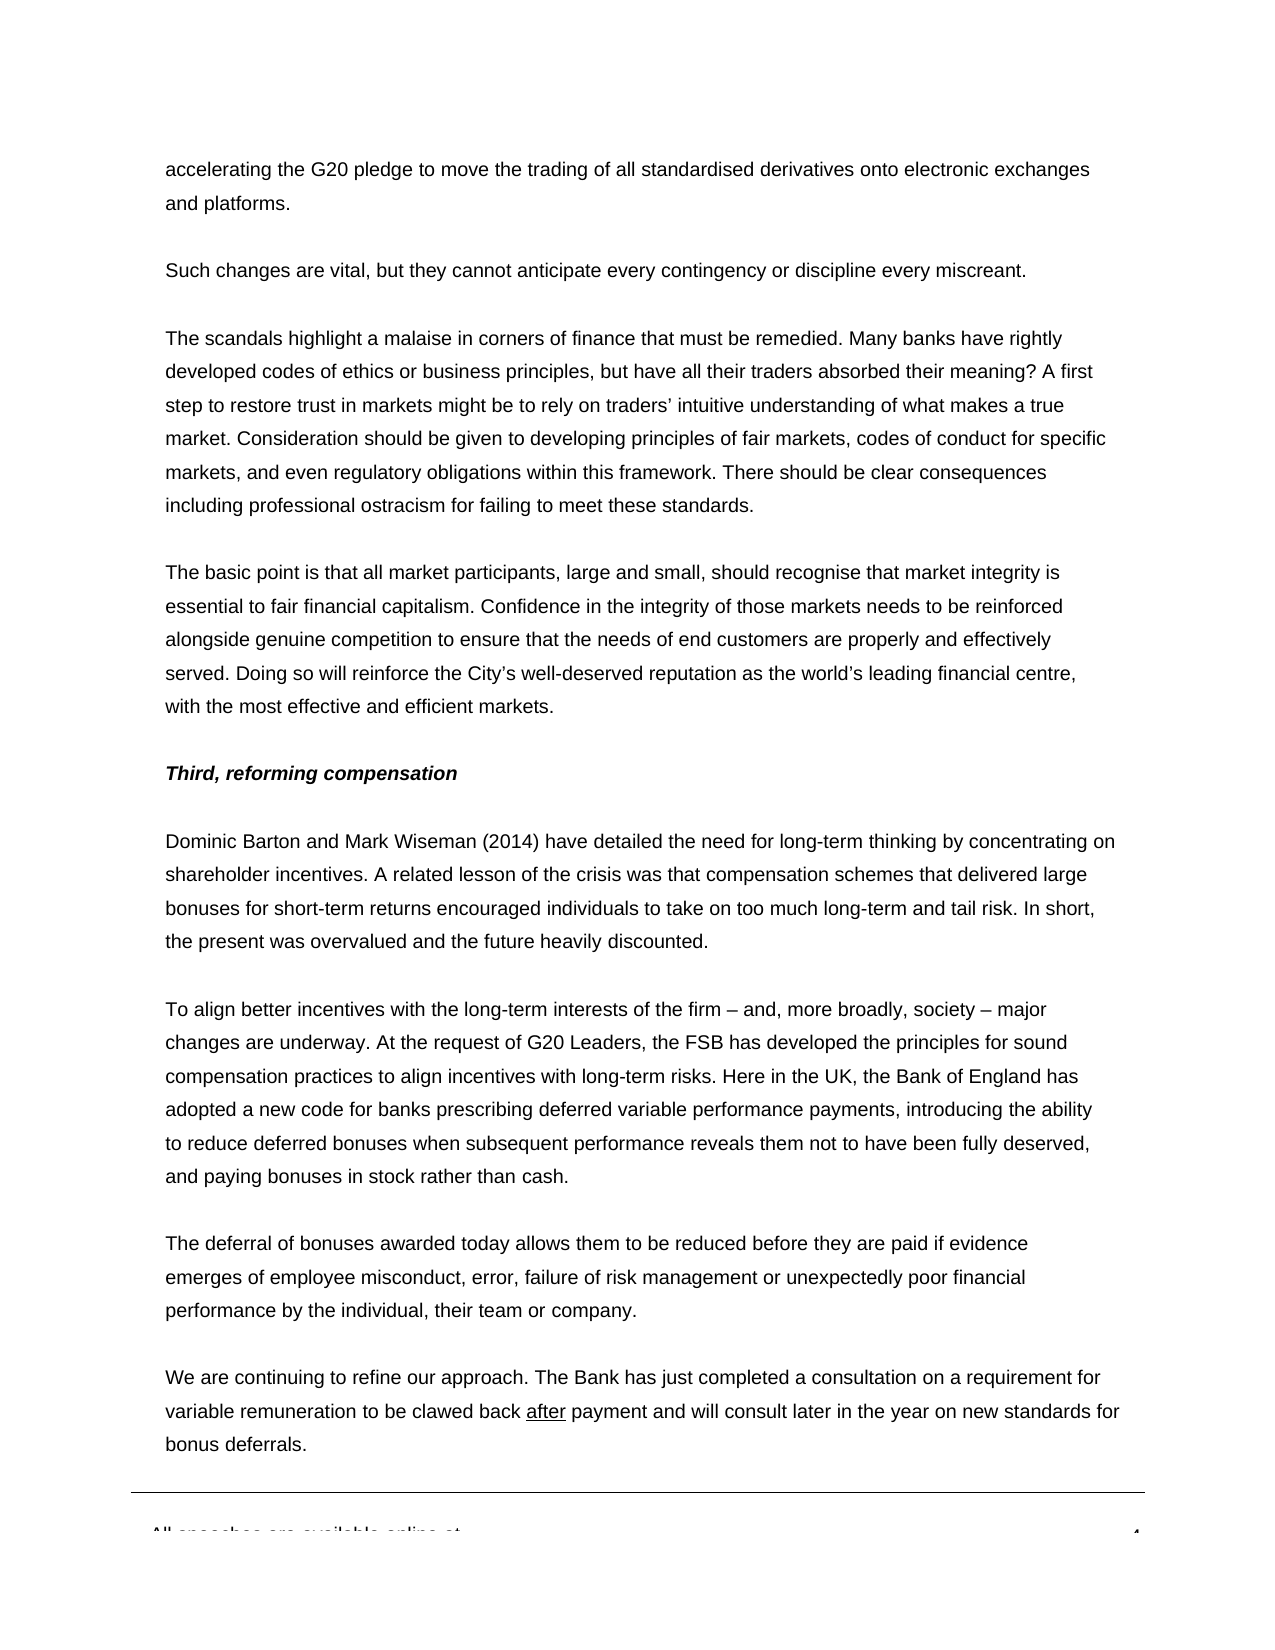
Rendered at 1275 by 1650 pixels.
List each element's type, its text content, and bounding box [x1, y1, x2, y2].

text We are continuing to refine our approach. The Bank has just completed a consultation on a requirement for variable remuneration to be clawed back after payment and will consult later in the year on new standards for bonus deferrals. [165, 1366, 1121, 1456]
text The basic point is that all market participants, large and small, should recognise that market integrity is essential to fair financial capitalism. Confidence in the integrity of those markets needs to be reinforced alongside genuine competition to ensure that the needs of end customers are properly and effectively served. Doing so will reinforce the City’s well-deserved reputation as the world’s leading financial centre, with the most effective and efficient markets. [165, 561, 1109, 718]
subtitle Third, reforming compensation [165, 762, 1121, 785]
text accelerating the G20 pledge to move the trading of all standardised derivatives onto electronic exchanges and platforms. [165, 158, 1105, 214]
text The deferral of bonuses awarded today allows them to be reduced before they are paid if evidence emerges of employee misconduct, error, failure of risk management or unexpectedly poor financial performance by the individual, their team or company. [165, 1232, 1109, 1322]
text Dominic Barton and Mark Wiseman (2014) have detailed the need for long-term thinking by concentrating on shareholder incentives. A related lesson of the crisis was that compensation schemes that delivered large bonuses for short-term returns encouraged individuals to take on too much long-term and tail risk. In short, the present was overvalued and the future heavily discounted. [165, 830, 1121, 953]
text To align better incentives with the long-term interests of the firm – and, more broadly, society – major changes are underway. At the request of G20 Leaders, the FSB has developed the principles for sound compensation practices to align incentives with long-term risks. Here in the UK, the Bank of England has adopted a new code for banks prescribing deferred variable performance payments, introducing the ability to reduce deferred bonuses when subsequent performance reveals them not to have been fully deserved, and paying bonuses in stock rather than cash. [165, 997, 1109, 1188]
text The scandals highlight a malaise in corners of finance that must be remedied. Many banks have rightly developed codes of ethics or business principles, but have all their traders absorbed their meaning? A first step to restore trust in markets might be to rely on traders’ intuitive understanding of what makes a true market. Consideration should be given to developing principles of fair markets, codes of conduct for specific markets, and even regulatory obligations within this framework. There should be clear consequences including professional ostracism for failing to meet these standards. [165, 327, 1121, 517]
text Such changes are vital, but they cannot anticipate every contingency or discipline every miscreant. [165, 259, 1121, 282]
